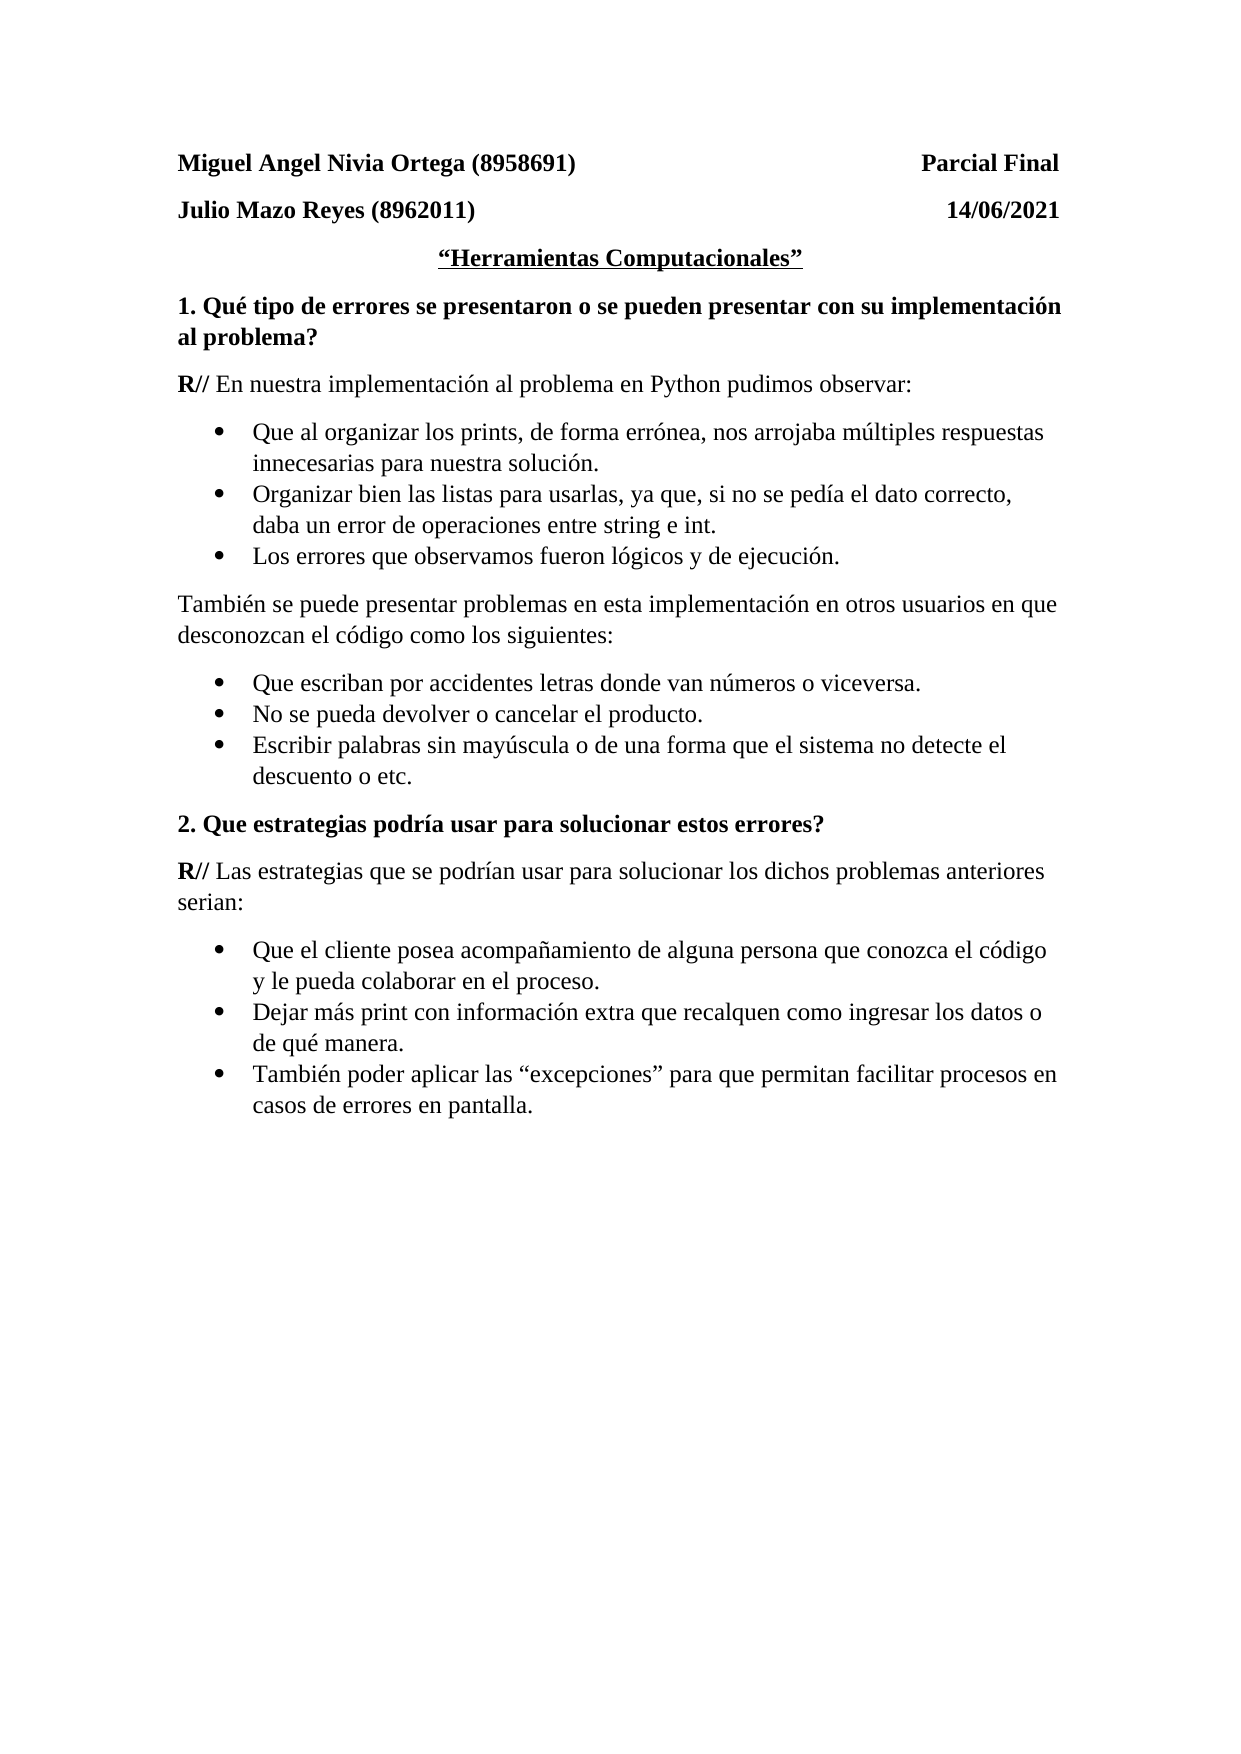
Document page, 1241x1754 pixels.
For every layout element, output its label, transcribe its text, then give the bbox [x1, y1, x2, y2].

list Que el cliente posea acompañamiento de alguna persona que conozca el código y le pueda colaborar en el proceso. [215, 935, 1063, 995]
list Escribir palabras sin mayúscula o de una forma que el sistema no detecte el descuento o etc. [215, 730, 1063, 790]
list Dejar más print con información extra que recalquen como ingresar los datos o de qué manera. [215, 997, 1063, 1057]
text “Herramientas Computacionales” [177, 243, 1063, 272]
text R// En nuestra implementación al problema en Python pudimos observar: [177, 369, 1063, 398]
list También poder aplicar las “excepciones” para que permitan facilitar procesos en casos de errores en pantalla. [215, 1059, 1063, 1119]
list Que escriban por accidentes letras donde van números o viceversa. [215, 668, 1063, 697]
list Los errores que observamos fueron lógicos y de ejecución. [215, 541, 1063, 570]
text Julio Mazo Reyes (8962011) 14/06/2021 [177, 195, 1063, 224]
text 2. Que estrategias podría usar para solucionar estos errores? [177, 809, 1063, 837]
text R// Las estrategias que se podrían usar para solucionar los dichos problemas anteriores serian: [177, 856, 1063, 916]
text También se puede presentar problemas en esta implementación en otros usuarios en que desconozcan el código como los siguientes: [177, 589, 1063, 649]
list No se pueda devolver o cancelar el producto. [215, 699, 1063, 728]
text Miguel Angel Nivia Ortega (8958691) Parcial Final [177, 148, 1063, 176]
text 1. Qué tipo de errores se presentaron o se pueden presentar con su implementación al problema? [177, 291, 1063, 351]
list Que al organizar los prints, de forma errónea, nos arrojaba múltiples respuestas innecesarias para nuestra solución. [215, 417, 1063, 477]
list Organizar bien las listas para usarlas, ya que, si no se pedía el dato correcto, daba un error de operaciones entre string e int. [215, 479, 1063, 539]
